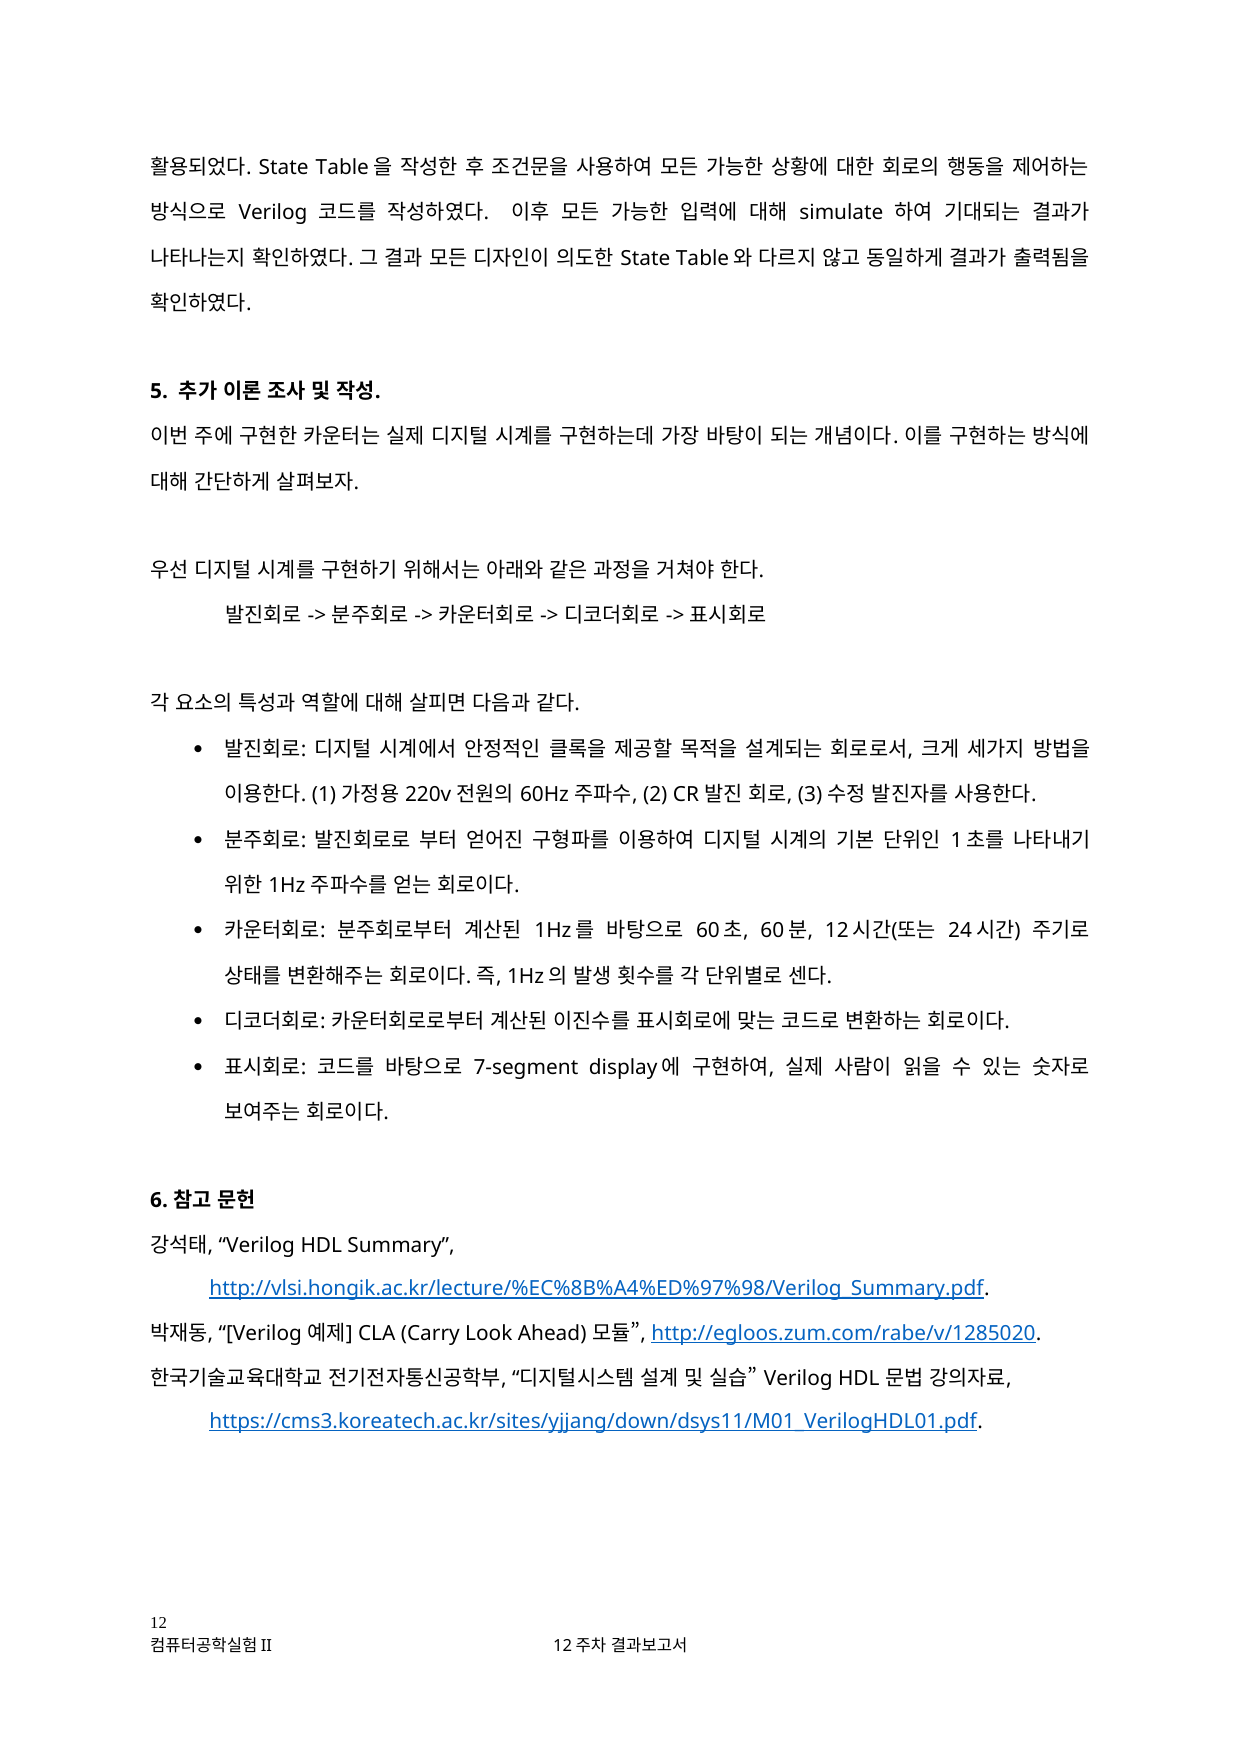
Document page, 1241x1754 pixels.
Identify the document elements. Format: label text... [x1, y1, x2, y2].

text 발진회로 -> 분주회로 -> 카운터회로 -> 디코더회로 -> 표시회로 [150, 598, 1090, 629]
text 박재동, “[Verilog 예제] CLA (Carry Look Ahead) 모듈”, http://egloos.zum.com/rabe/v/1285020. [150, 1316, 1090, 1346]
list 카운터회로: 분주회로부터 계산된 1Hz를 바탕으로 60초, 60분, 12시간(또는 24시간) 주기로 상태를 변환해주는 회로이다. 즉, 1Hz의 발생 횟수를 각 단위별로 센다. [194, 914, 1090, 989]
text 각 요소의 특성과 역할에 대해 살피면 다음과 같다. [150, 687, 1090, 717]
text 한국기술교육대학교 전기전자통신공학부, “디지털시스템 설계 및 실습” Verilog HDL 문법 강의자료, https://cms3.koreatech.ac.kr/sites/yjjang/down/dsys11/M01_VerilogHDL01.pdf. [150, 1361, 1090, 1434]
text 5. 추가 이론 조사 및 작성. [150, 374, 1090, 404]
text 강석태, “Verilog HDL Summary”, http://vlsi.hongik.ac.kr/lecture/%EC%8B%A4%ED%97%98/Verilog_Summary.pdf. [150, 1229, 1090, 1302]
list 디코더회로: 카운터회로로부터 계산된 이진수를 표시회로에 맞는 코드로 변환하는 회로이다. [194, 1004, 1090, 1035]
list 표시회로: 코드를 바탕으로 7-segment display에 구현하여, 실제 사람이 읽을 수 있는 숫자로 보여주는 회로이다. [194, 1050, 1090, 1126]
text 우선 디지털 시계를 구현하기 위해서는 아래와 같은 과정을 거쳐야 한다. [150, 553, 1090, 583]
text 6. 참고 문헌 [150, 1183, 1090, 1214]
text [150, 150, 1090, 317]
list 분주회로: 발진회로로 부터 얻어진 구형파를 이용하여 디지털 시계의 기본 단위인 1초를 나타내기 위한 1Hz 주파수를 얻는 회로이다. [194, 823, 1090, 898]
list 발진회로: 디지털 시계에서 안정적인 클록을 제공할 목적을 설계되는 회로로서, 크게 세가지 방법을 이용한다. (1) 가정용 220v 전원의 60Hz 주파수, (2) CR 발진 회로, (3) 수정 발진자를 사용한다. [194, 732, 1090, 808]
text 이번 주에 구현한 카운터는 실제 디지털 시계를 구현하는데 가장 바탕이 되는 개념이다. 이를 구현하는 방식에 대해 간단하게 살펴보자. [150, 420, 1090, 495]
